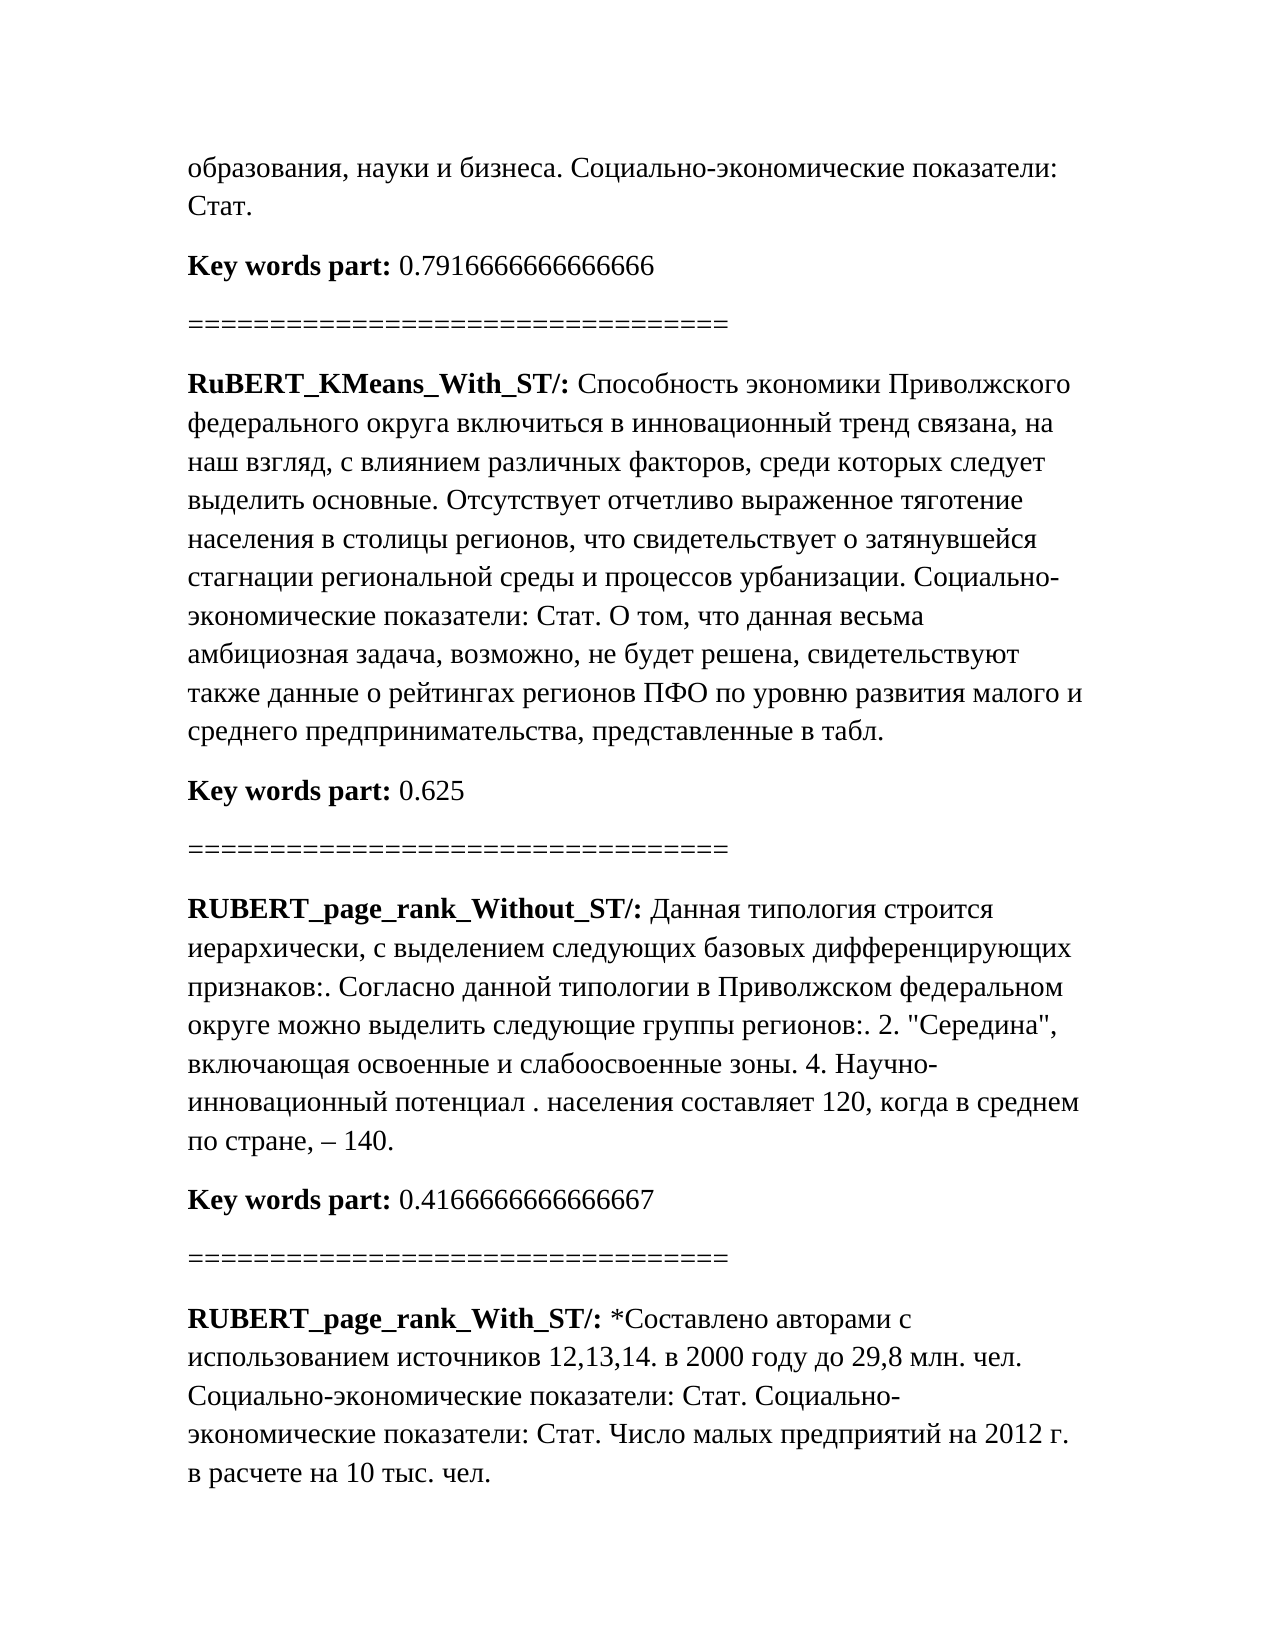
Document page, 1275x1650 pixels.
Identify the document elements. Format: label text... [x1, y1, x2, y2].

text Key words part: 0.7916666666666666 [187, 248, 1087, 281]
text Key words part: 0.625 [187, 773, 1087, 806]
text RuBERT_KMeans_With_ST/: Способность экономики Приволжского федерального округа включиться в инновационный тренд связана, на наш взгляд, с влиянием различных факторов, среди которых следует выделить основные. Отсутствует отчетливо выраженное тяготение населения в столицы регионов, что свидетельствует о затянувшейся стагнации региональной среды и процессов урбанизации. Социально-экономические показатели: Стат. О том, что данная весьма амбициозная задача, возможно, не будет решена, свидетельствуют также данные о рейтингах регионов ПФО по уровню развития малого и среднего предпринимательства, представленные в табл. [187, 367, 1087, 747]
text ================================= [187, 832, 1087, 866]
text ================================= [187, 307, 1087, 341]
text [187, 150, 1087, 222]
text Key words part: 0.4166666666666667 [187, 1182, 1087, 1216]
text RUBERT_page_rank_With_ST/: *Составлено авторами с использованием источников 12,13,14. в 2000 году до 29,8 млн. чел. Социально-экономические показатели: Стат. Социально-экономические показатели: Стат. Число малых предприятий на 2012 г. в расчете на 10 тыс. чел. [187, 1301, 1087, 1489]
text RUBERT_page_rank_Without_ST/: Данная типология строится иерархически, с выделением следующих базовых дифференцирующих признаков:. Согласно данной типологии в Приволжском федеральном округе можно выделить следующие группы регионов:. 2. "Середина", включающая освоенные и слабоосвоенные зоны. 4. Научно-инновационный потенциал . населения составляет 120, когда в среднем по стране, – 140. [187, 892, 1087, 1156]
text ================================= [187, 1242, 1087, 1275]
